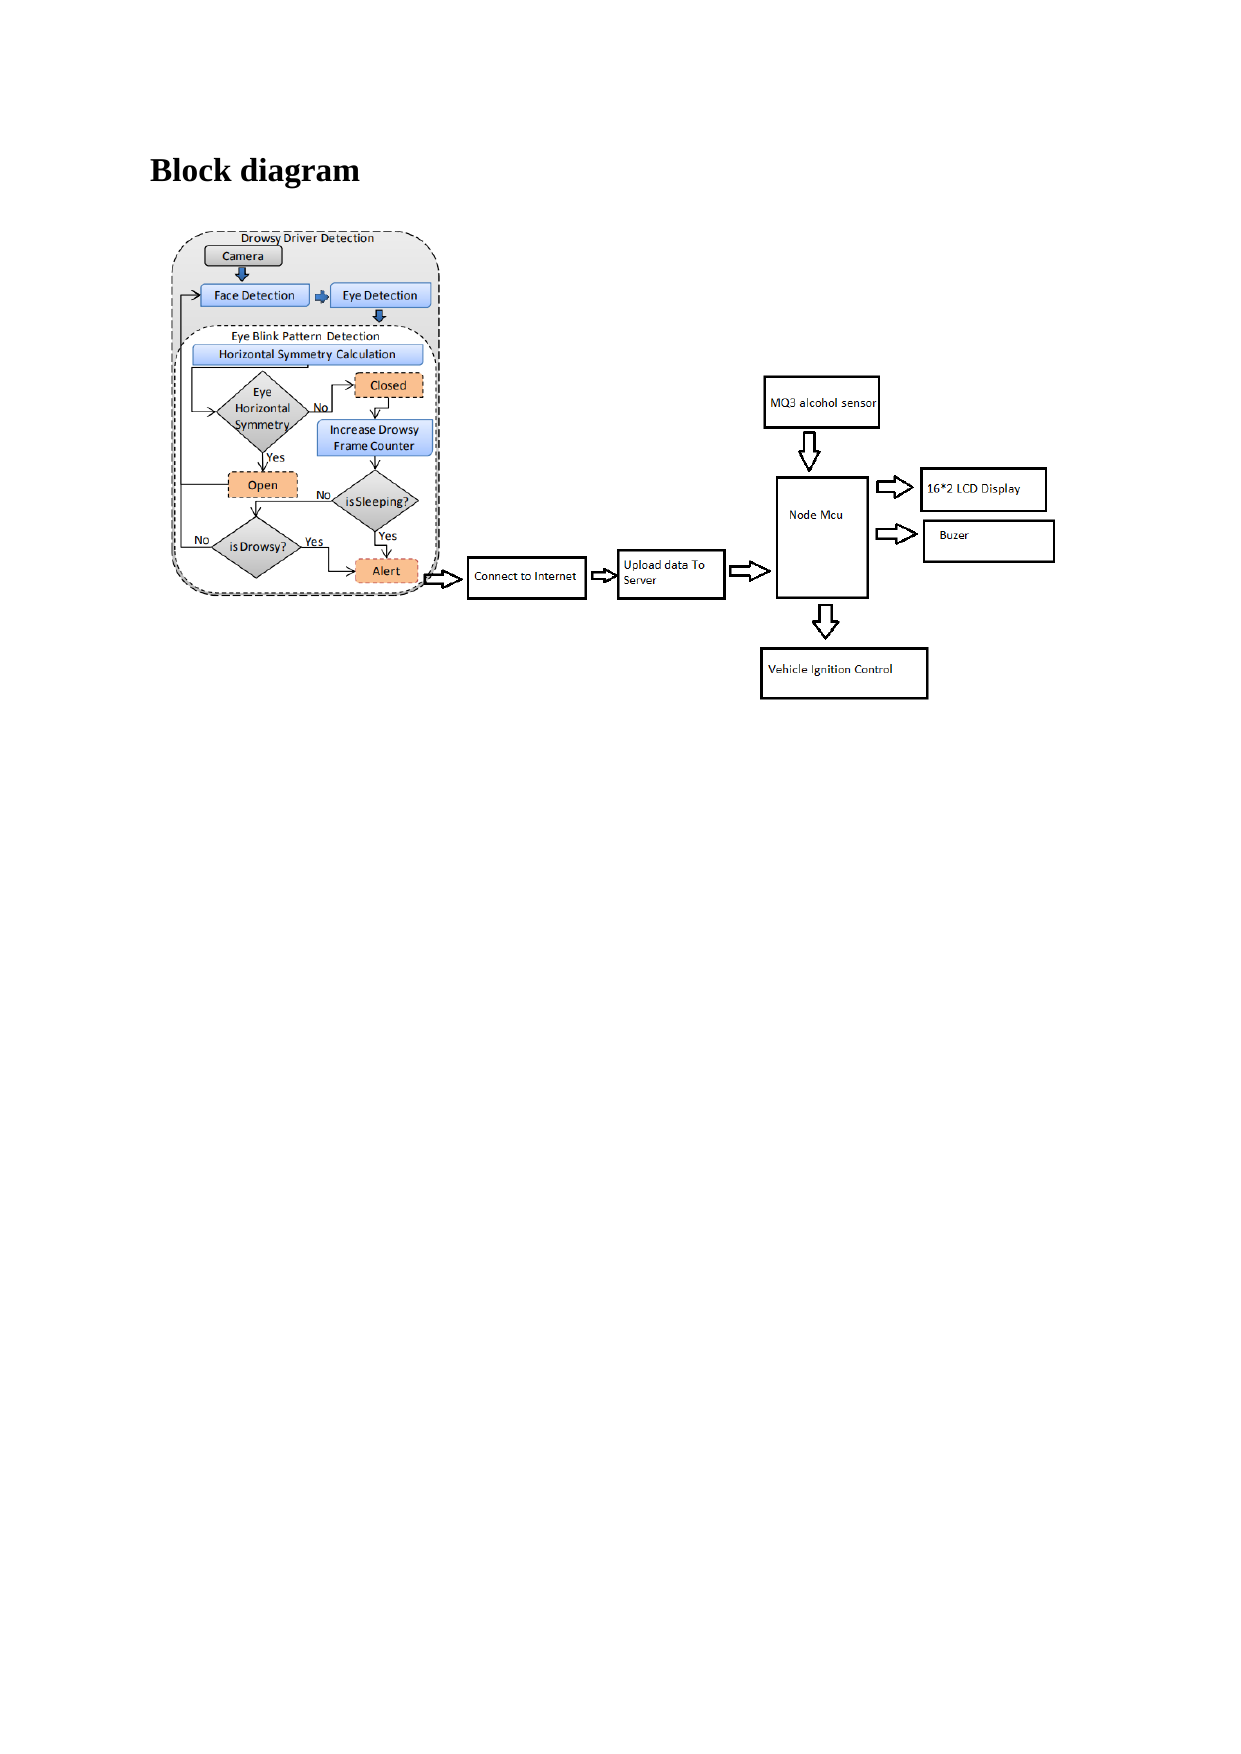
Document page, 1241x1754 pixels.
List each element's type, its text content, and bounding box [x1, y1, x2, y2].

text Block diagram [150, 150, 1090, 188]
picture [150, 215, 1090, 790]
